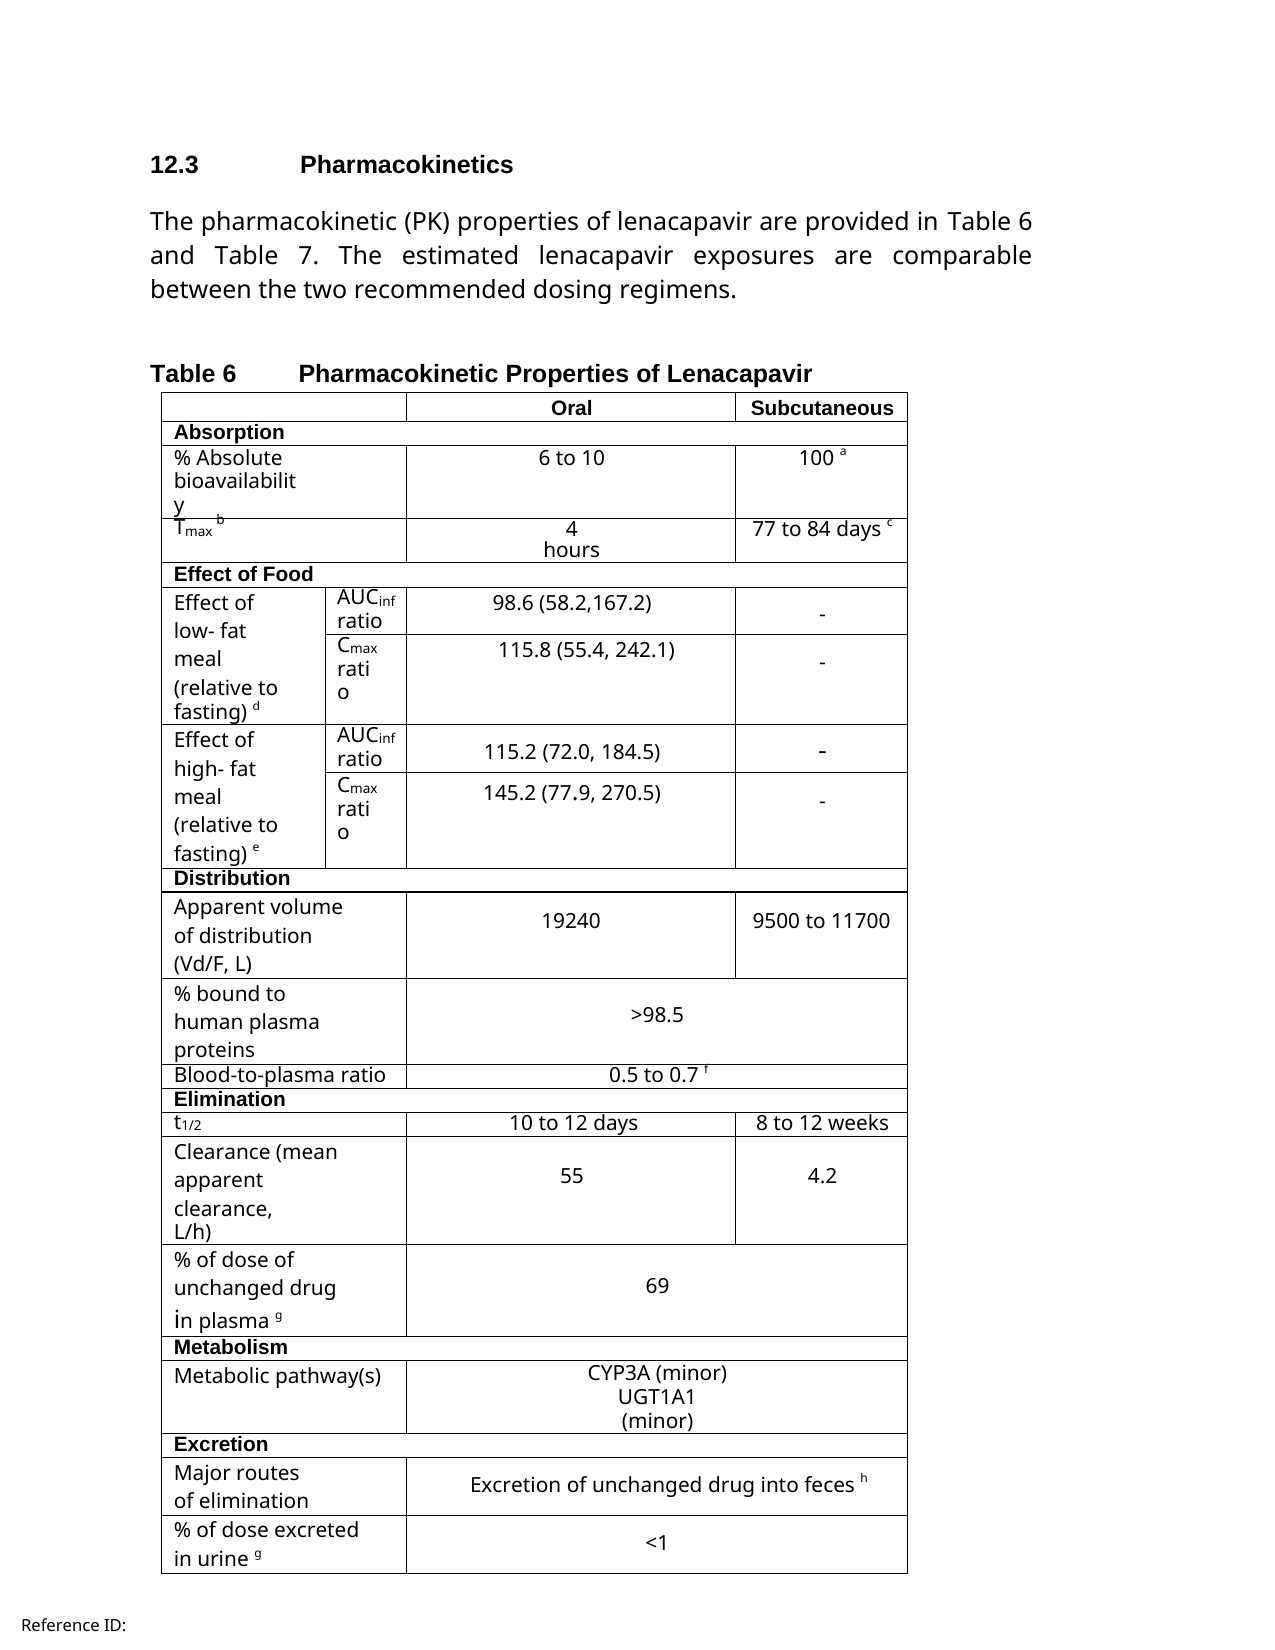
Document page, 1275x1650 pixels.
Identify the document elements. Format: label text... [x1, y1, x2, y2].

table_cell <1 [407, 1516, 907, 1572]
table_header Oral [407, 393, 735, 421]
table_cell Cmax ratio [326, 773, 406, 867]
table_cell Cmax ratio [326, 635, 406, 724]
table_cell 6 to 10 [407, 446, 735, 518]
table_cell Clearance (mean apparent clearance, L/h) [162, 1137, 406, 1244]
table_cell >98.5 [407, 979, 907, 1064]
table_cell - [736, 773, 907, 867]
table_cell 115.8 (55.4, 242.1) [407, 635, 735, 724]
table_cell Distribution [162, 869, 907, 891]
subtitle Pharmacokinetics [150, 150, 1214, 179]
table_cell % of dose of unchanged drug in plasma g [162, 1245, 406, 1336]
table_cell Effect of Food [162, 563, 907, 587]
text The pharmacokinetic (PK) properties of lenacapavir are provided in Table 6 and Table 7. The estimated lenacapavir exposures are comparable between the two recommended dosing regimens. [150, 204, 1033, 306]
table_cell Excretion of unchanged drug into feces h [407, 1458, 907, 1514]
table_cell Elimination [162, 1089, 907, 1112]
table_cell 10 to 12 days [407, 1113, 735, 1136]
table_cell 19240 [407, 893, 735, 978]
table_cell 4.2 [736, 1137, 907, 1244]
table_cell Metabolism [162, 1337, 907, 1360]
table_cell % of dose excreted in urine g [162, 1516, 406, 1572]
table_cell Absorption [162, 422, 907, 445]
table_cell Apparent volume of distribution (Vd/F, L) [162, 893, 406, 978]
table_cell - [736, 635, 907, 724]
table_cell AUCinf ratio [326, 725, 406, 772]
table_cell 0.5 to 0.7 f [407, 1065, 907, 1088]
table_cell 115.2 (72.0, 184.5) [407, 725, 735, 772]
table_cell 9500 to 11700 [736, 893, 907, 978]
table_cell AUCinf ratio [326, 588, 406, 634]
table_cell - [736, 588, 907, 634]
table_cell 100 a [736, 446, 907, 518]
table_cell Blood-to-plasma ratio [162, 1065, 406, 1088]
table_cell 145.2 (77.9, 270.5) [407, 773, 735, 867]
table_cell Excretion [162, 1434, 907, 1457]
table_header [162, 393, 406, 421]
table_cell Tmax b [162, 519, 406, 562]
table_cell 4 hours [407, 519, 735, 562]
table_cell % bound to human plasma proteins [162, 979, 406, 1064]
table_cell % Absolute bioavailability [162, 446, 406, 518]
table_header Subcutaneous [736, 393, 907, 421]
table_cell 98.6 (58.2,167.2) [407, 588, 735, 634]
table_cell t1/2 [162, 1113, 406, 1136]
table_cell 69 [407, 1245, 907, 1336]
table_cell - [736, 725, 907, 772]
table_cell 8 to 12 weeks [736, 1113, 907, 1136]
table_cell CYP3A (minor) UGT1A1 (minor) [407, 1361, 907, 1433]
table_cell Effect of high- fat meal (relative to fasting) e [162, 725, 325, 867]
table_cell Effect of low- fat meal (relative to fasting) d [162, 588, 325, 724]
table_cell Major routes of elimination [162, 1458, 406, 1514]
table_cell 55 [407, 1137, 735, 1244]
table_cell Metabolic pathway(s) [162, 1361, 406, 1433]
subtitle Table 6 Pharmacokinetic Properties of Lenacapavir [150, 359, 1214, 388]
table_cell 77 to 84 days c [736, 519, 907, 562]
